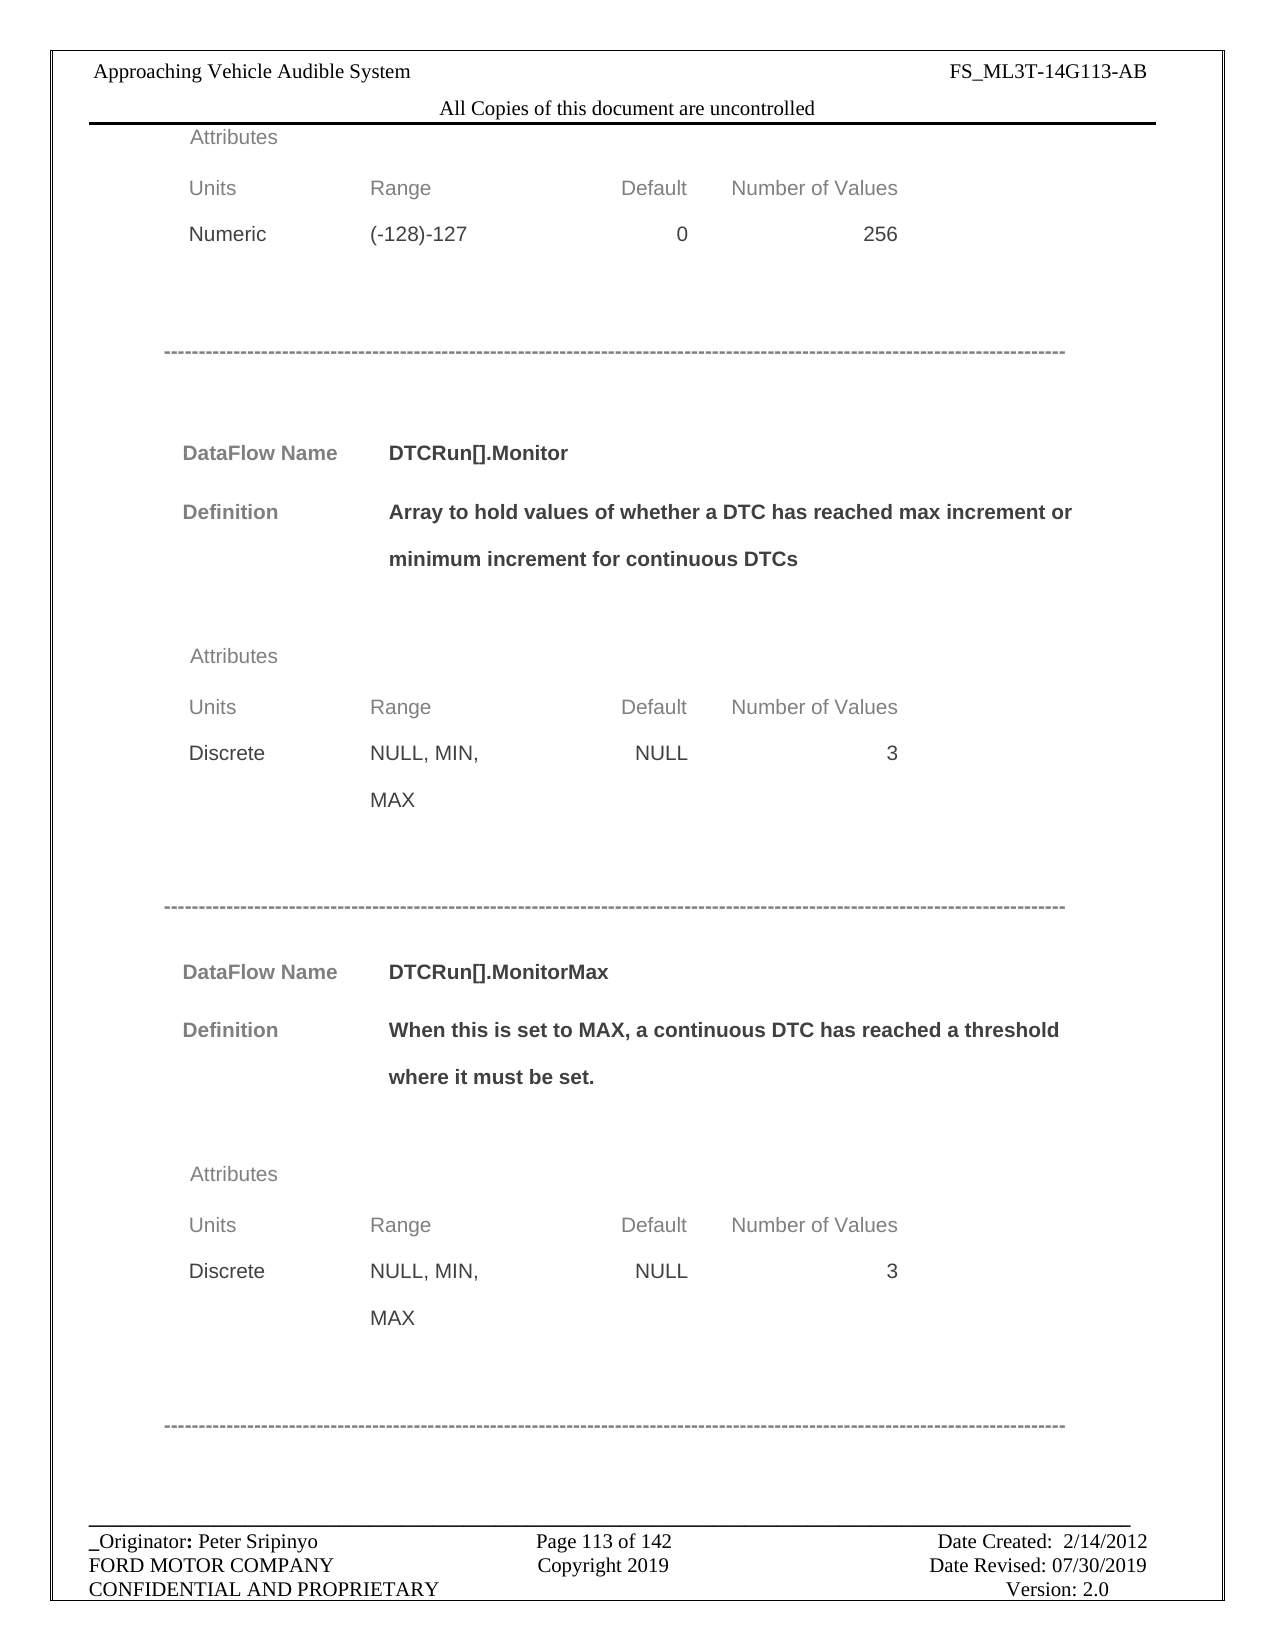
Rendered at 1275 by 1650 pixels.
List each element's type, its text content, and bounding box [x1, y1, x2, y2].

text Units Range Default Number of Values [89, 1213, 1152, 1237]
text ---------------------------------------------------------------------------------------------------------------------------------- [89, 894, 1152, 918]
text ---------------------------------------------------------------------------------------------------------------------------------- [89, 339, 1152, 363]
text Attributes [89, 643, 1152, 667]
text Discrete NULL, MIN, NULL 3 [89, 1259, 1152, 1283]
text Units Range Default Number of Values [89, 695, 1152, 719]
text DataFlow Name DTCRun[].Monitor [89, 441, 1152, 465]
text Definition When this is set to MAX, a continuous DTC has reached a threshold [89, 1018, 1152, 1042]
text Numeric (-128)-127 0 256 [89, 222, 1152, 246]
text Units Range Default Number of Values [89, 176, 1152, 200]
text ---------------------------------------------------------------------------------------------------------------------------------- [89, 1412, 1152, 1436]
text minimum increment for continuous DTCs [89, 547, 1152, 571]
text DataFlow Name DTCRun[].MonitorMax [89, 960, 1152, 984]
text where it must be set. [89, 1065, 1152, 1089]
text Discrete NULL, MIN, NULL 3 [89, 741, 1152, 765]
text Definition Array to hold values of whether a DTC has reached max increment or [89, 500, 1152, 524]
text Attributes [89, 1162, 1152, 1186]
text MAX [89, 1306, 1152, 1330]
text MAX [89, 788, 1152, 812]
text Attributes [89, 125, 1152, 149]
